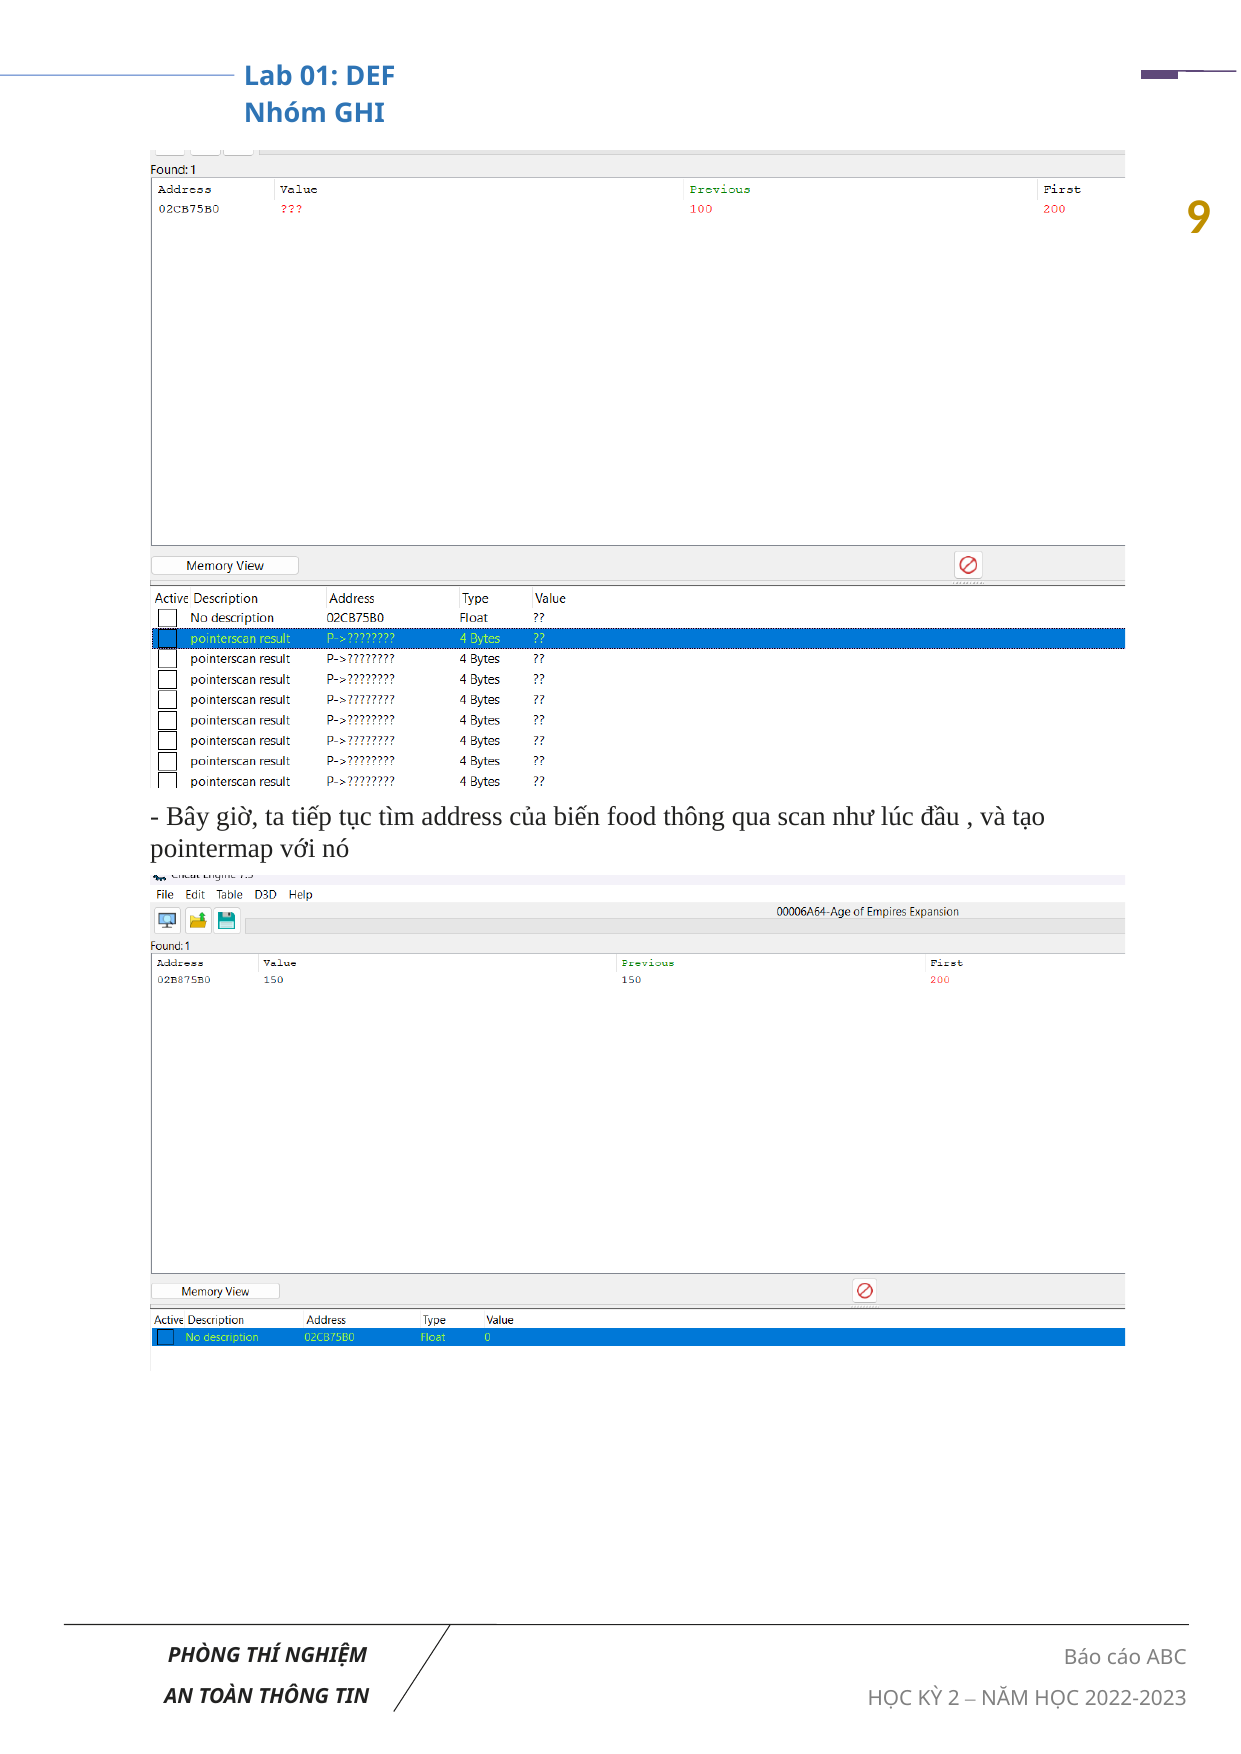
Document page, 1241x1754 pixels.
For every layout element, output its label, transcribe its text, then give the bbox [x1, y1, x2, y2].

picture [150, 150, 1125, 788]
picture [150, 875, 1125, 1371]
text - Bây giờ, ta tiếp tục tìm address của biến food thông qua scan như lúc đầu , và tạo pointermap với nó [150, 801, 1153, 863]
